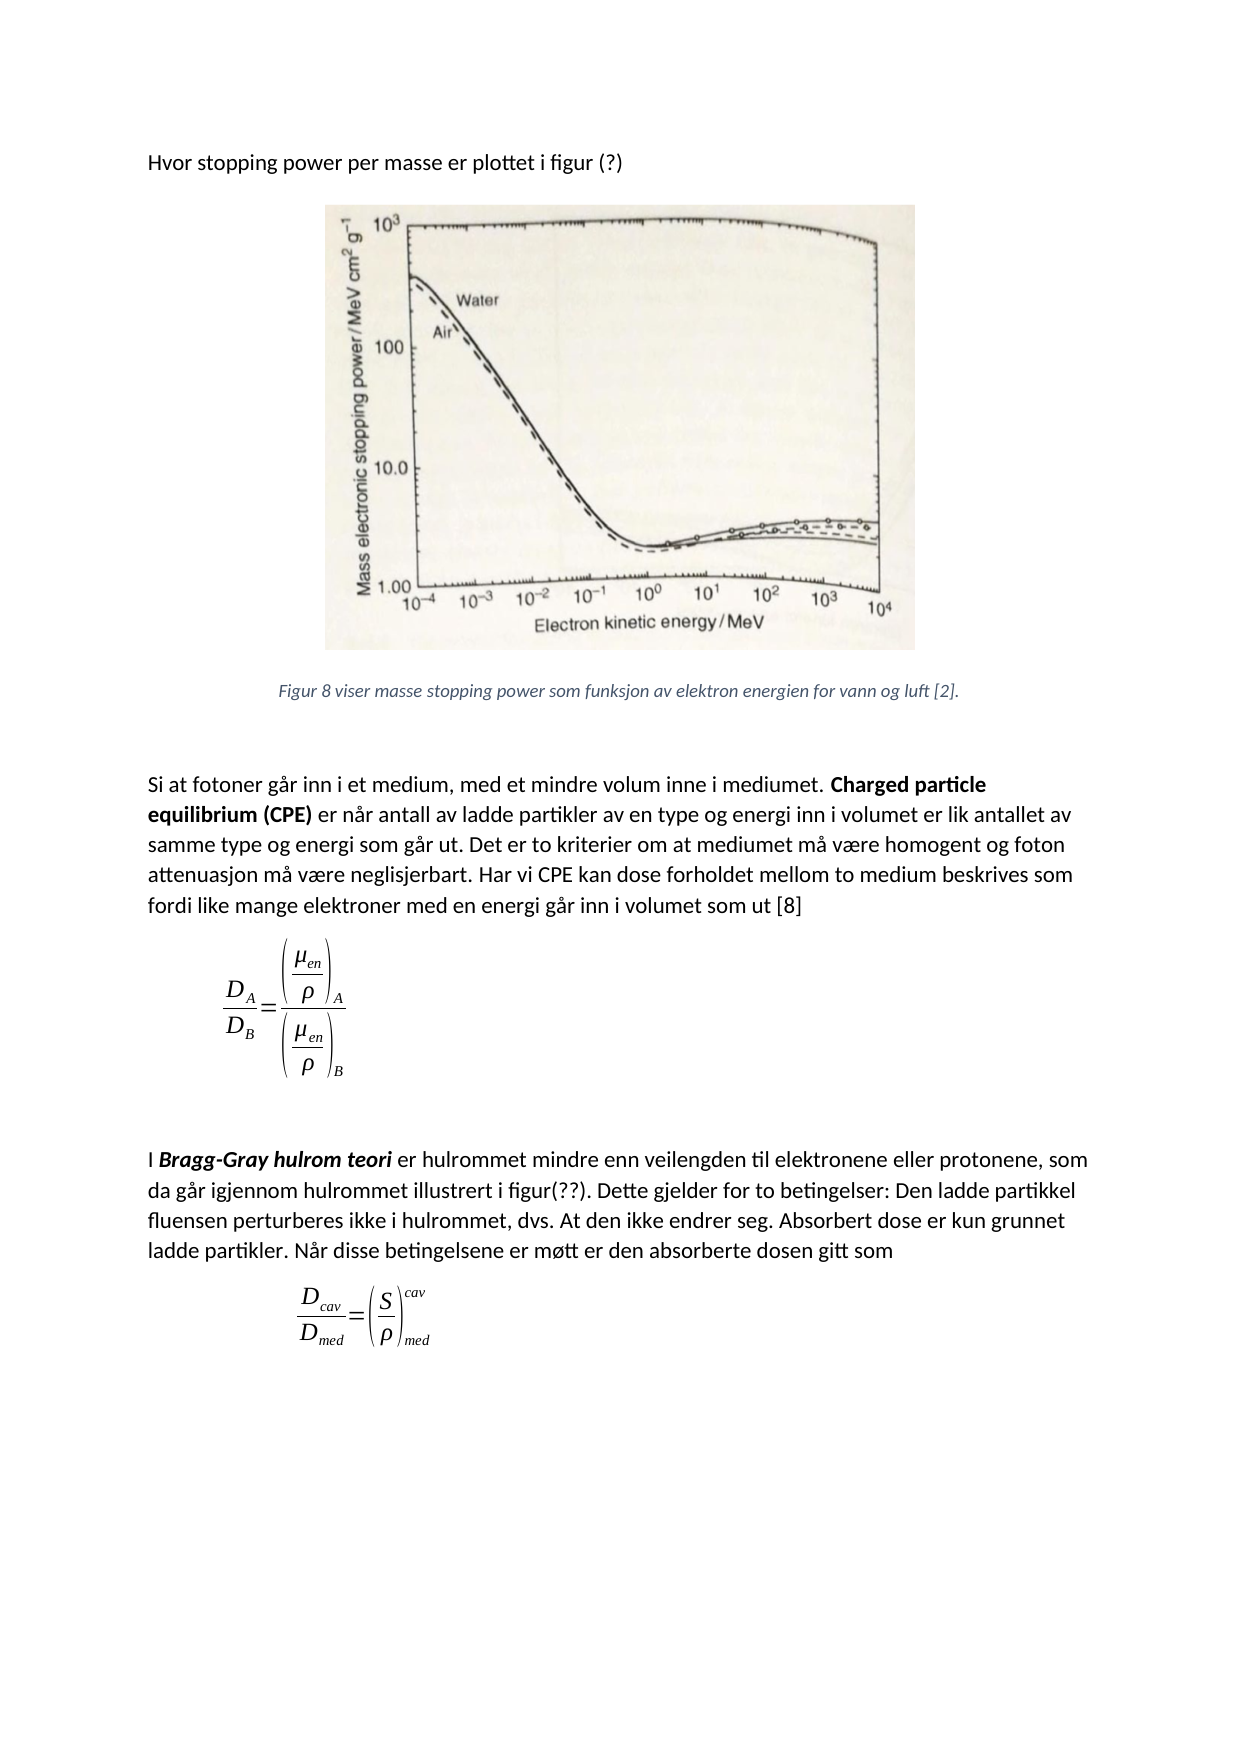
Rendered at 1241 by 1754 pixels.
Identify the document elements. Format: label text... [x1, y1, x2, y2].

text Figur 8 viser masse stopping power som funksjon av elektron energien for vann og luft [2]. [148, 679, 1093, 702]
picture [325, 205, 914, 650]
text I Bragg-Gray hulrom teori er hulrommet mindre enn veilengden til elektronene eller protonene, som da går igjennom hulrommet illustrert i figur(??). Dette gjelder for to betingelser: Den ladde partikkel fluensen perturberes ikke i hulrommet, dvs. At den ikke endrer seg. Absorbert dose er kun grunnet ladde partikler. Når disse betingelsene er møtt er den absorberte dosen gitt som [148, 1146, 1093, 1264]
text Hvor stopping power per masse er plottet i figur (?) [148, 148, 1093, 176]
text Si at fotoner går inn i et medium, med et mindre volum inne i mediumet. Charged particle equilibrium (CPE) er når antall av ladde partikler av en type og energi inn i volumet er lik antallet av samme type og energi som går ut. Det er to kriterier om at mediumet må være homogent og foton attenuasjon må være neglisjerbart. Har vi CPE kan dose forholdet mellom to medium beskrives som fordi like mange elektroner med en energi går inn i volumet som ut [8] [148, 770, 1093, 919]
